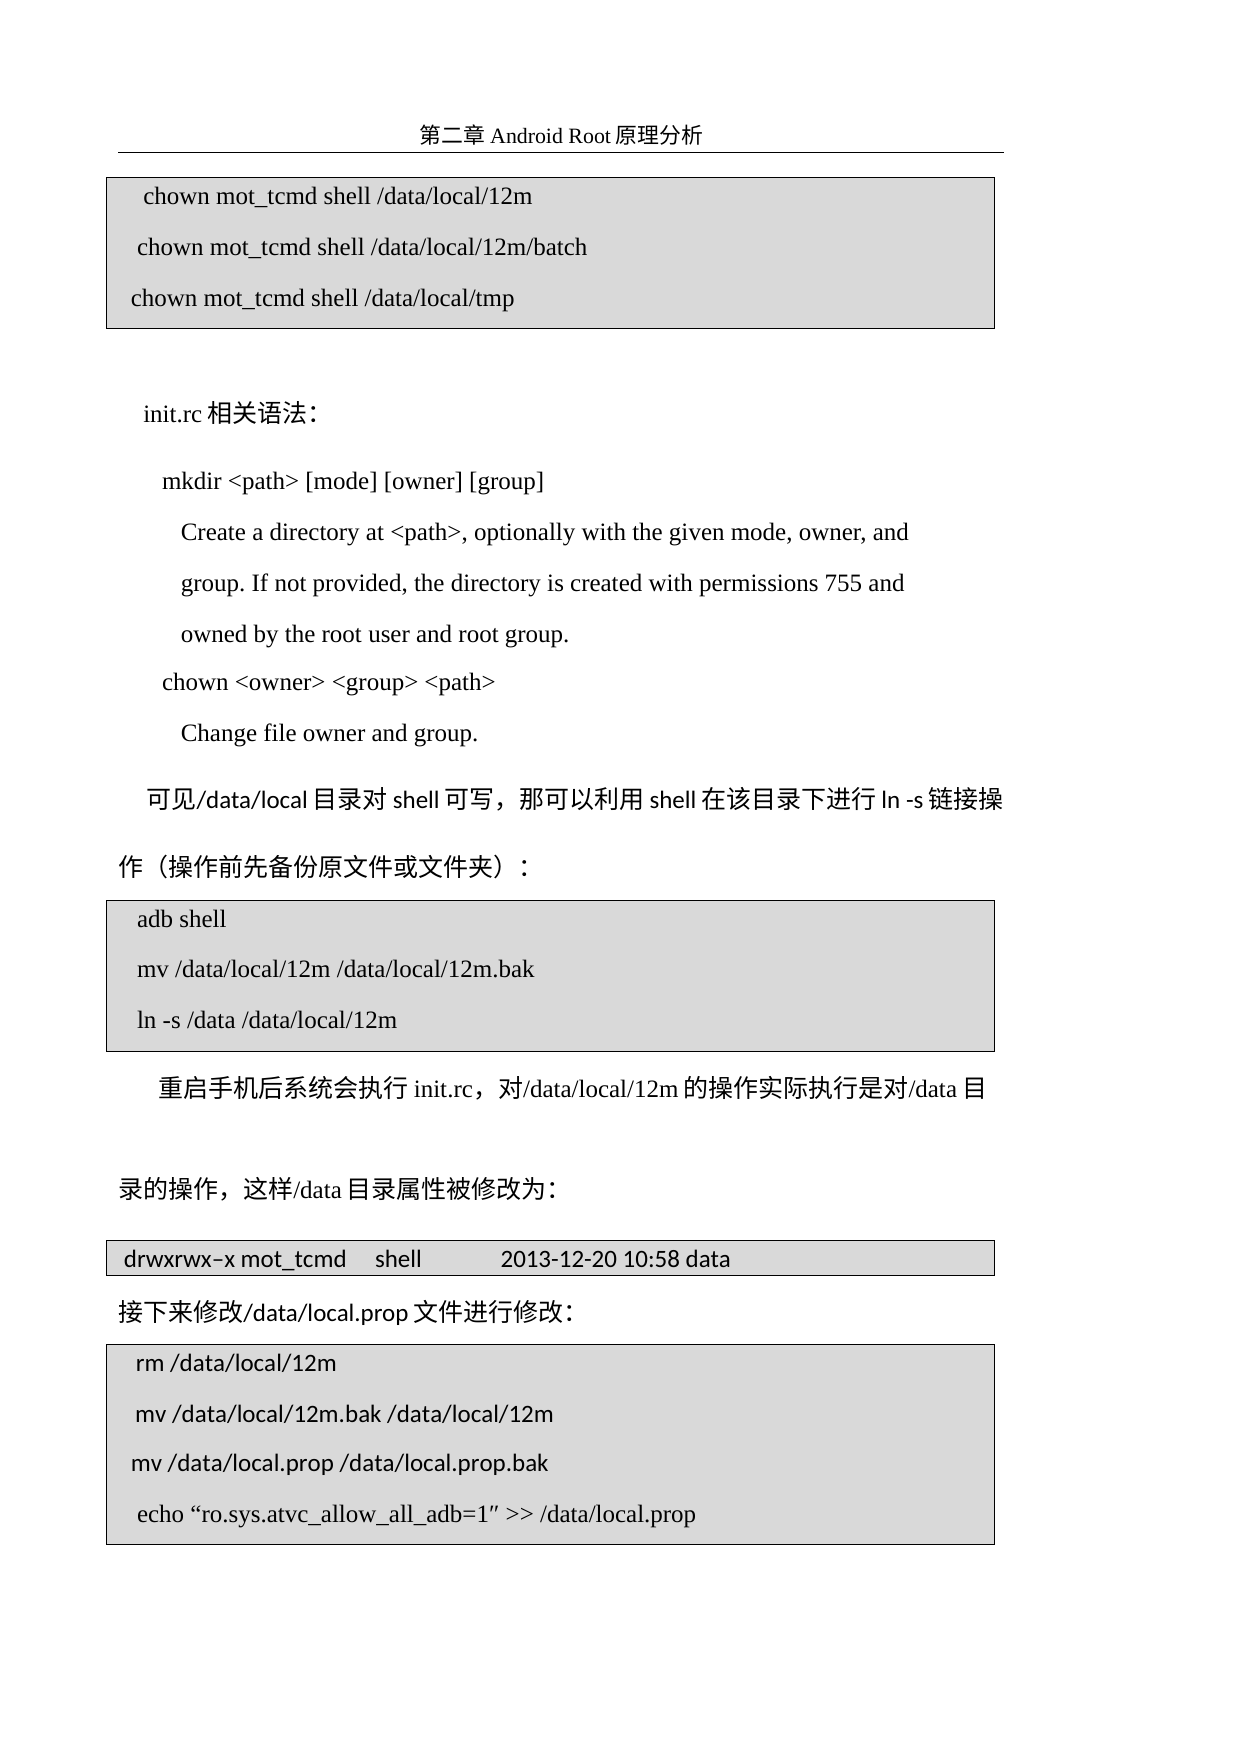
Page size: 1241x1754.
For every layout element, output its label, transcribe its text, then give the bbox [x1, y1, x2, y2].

table_header adb shell mv /data/local/12m /data/local/12m.bak ln -s /data /data/local/12m [107, 901, 994, 1051]
text 可见/data/local目录对shell可写，那可以利用shell在该目录下进行ln -s链接操作（操作前先备份原文件或文件夹）： [118, 764, 1004, 900]
table_header rm /data/local/12m mv /data/local/12m.bak /data/local/12m mv /data/local.prop /data/local.prop.bak echo “ro.sys.atvc_allow_all_adb=1″ >> /data/local.prop [107, 1345, 994, 1544]
text 接下来修改/data/local.prop文件进行修改： [118, 1276, 1004, 1344]
table_header drwxrwx–x mot_tcmd shell 2013-12-20 10:58 data [107, 1241, 994, 1275]
text chown <owner> <group> <path> Change file owner and group. [118, 665, 1004, 750]
text init.rc相关语法： [118, 378, 1004, 446]
text 重启手机后系统会执行init.rc，对/data/local/12m的操作实际执行是对/data目录的操作，这样/data目录属性被修改为： [118, 1052, 1004, 1222]
text mkdir <path> [mode] [owner] [group] Create a directory at <path>, optionally with the given mode, owner, and group. If not provided, the directory is created with permissions 755 and owned by the root user and root group. [118, 464, 1004, 651]
